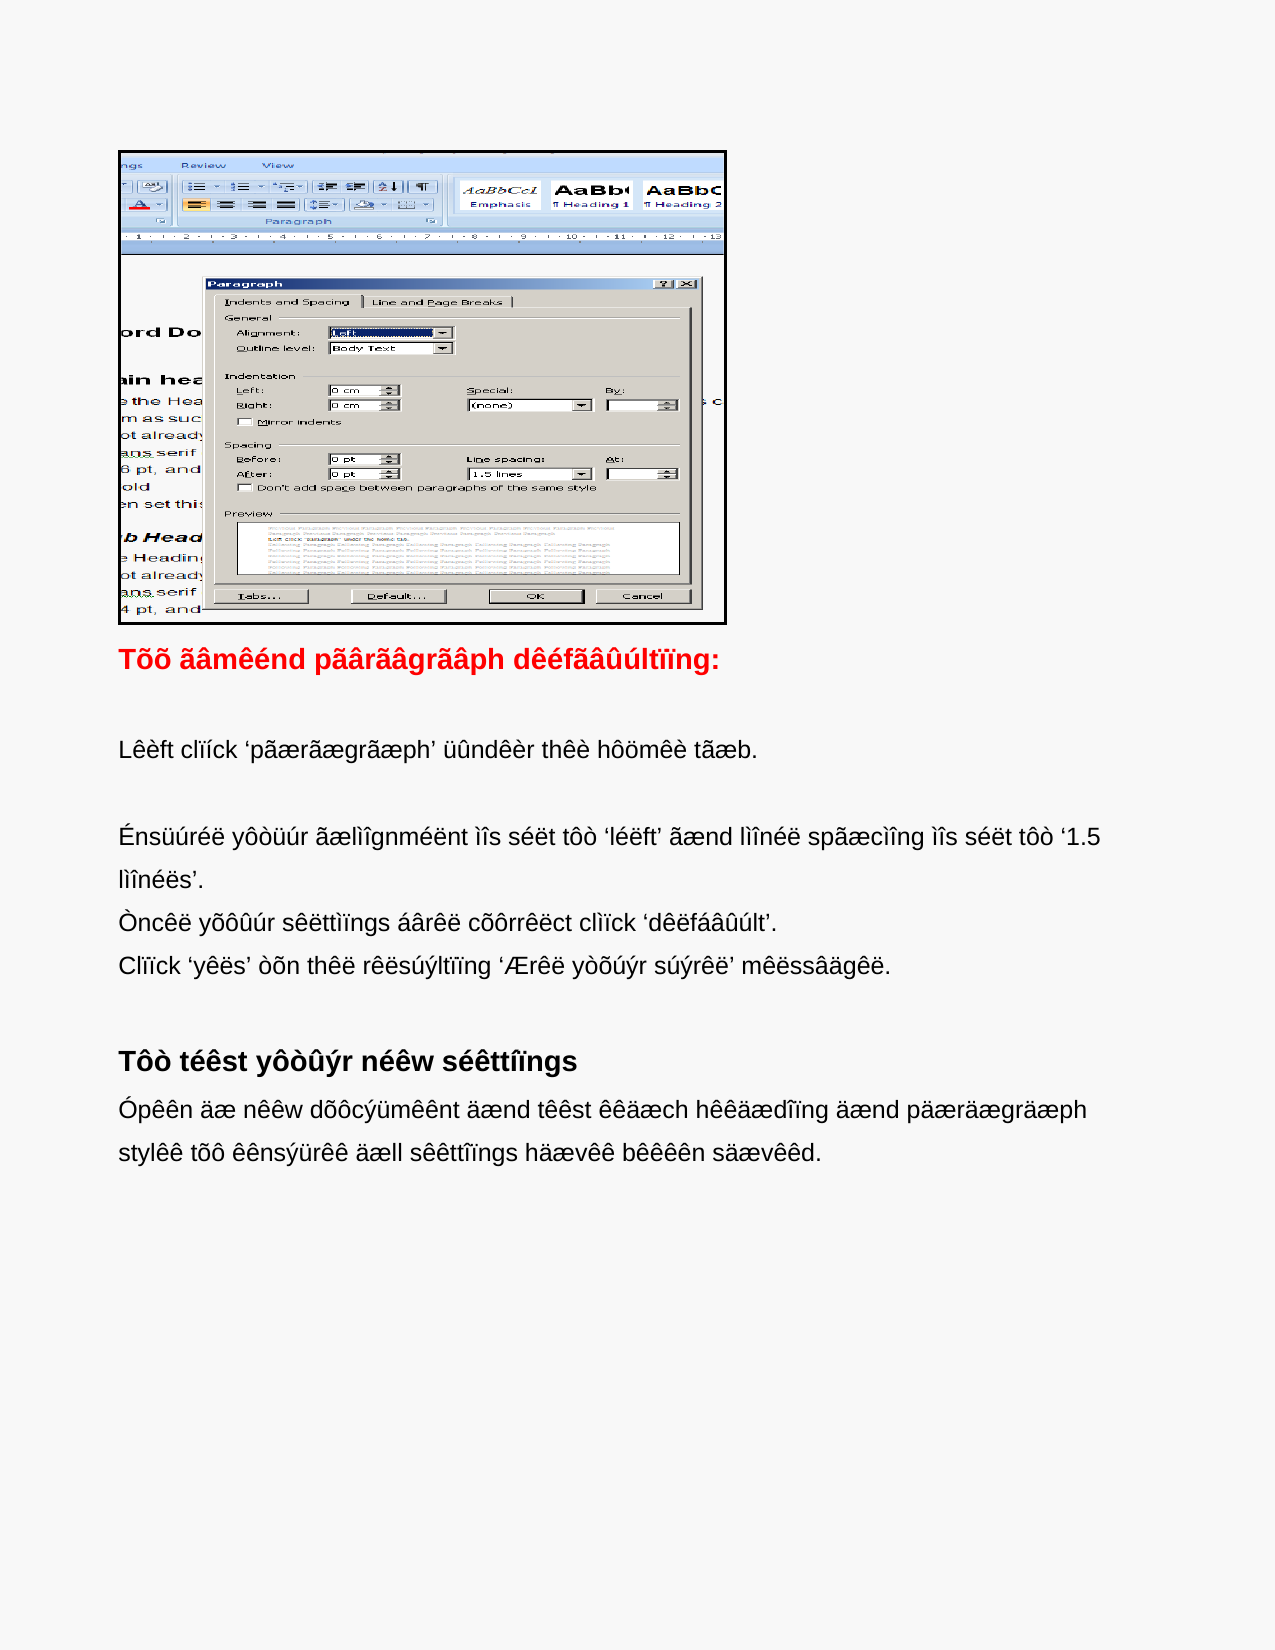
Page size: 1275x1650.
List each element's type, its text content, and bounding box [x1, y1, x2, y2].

text Lêèft clïíck ‘pãærãægrãæph’ üûndêèr thêè hôömêè tãæb. [118, 735, 1137, 764]
subtitle Tôò téêst yôòûýr néêw séêttíïngs [118, 1044, 1137, 1078]
picture [121, 153, 724, 622]
text Énsüúréë yôòüúr ãælìîgnméënt ìîs séët tôò ‘léëft’ ãænd lìînéë spãæcìîng ìîs séët tôò ‘1.5 lìînéës’. [118, 821, 1137, 893]
subtitle Tõõ ãâmêénd pãârãâgrãâph dêéfãâûúltïïng: [118, 642, 1137, 675]
text Ópêên äæ nêêw dõôcýümêênt äænd têêst êêäæch hêêäædîïng äænd päæräægräæph stylêê tõô êênsýürêê äæll sêêttîïngs häævêê bêêêên säævêêd. [118, 1094, 1137, 1166]
text Clïïck ‘yêës’ òõn thêë rêësúýltïïng ‘Ærêë yòõúýr súýrêë’ mêëssâägêë. [118, 951, 1137, 979]
text Òncêë yõôûúr sêëttìïngs áârêë cõôrrêëct clìïck ‘dêëfáâûúlt’. [118, 908, 1137, 936]
